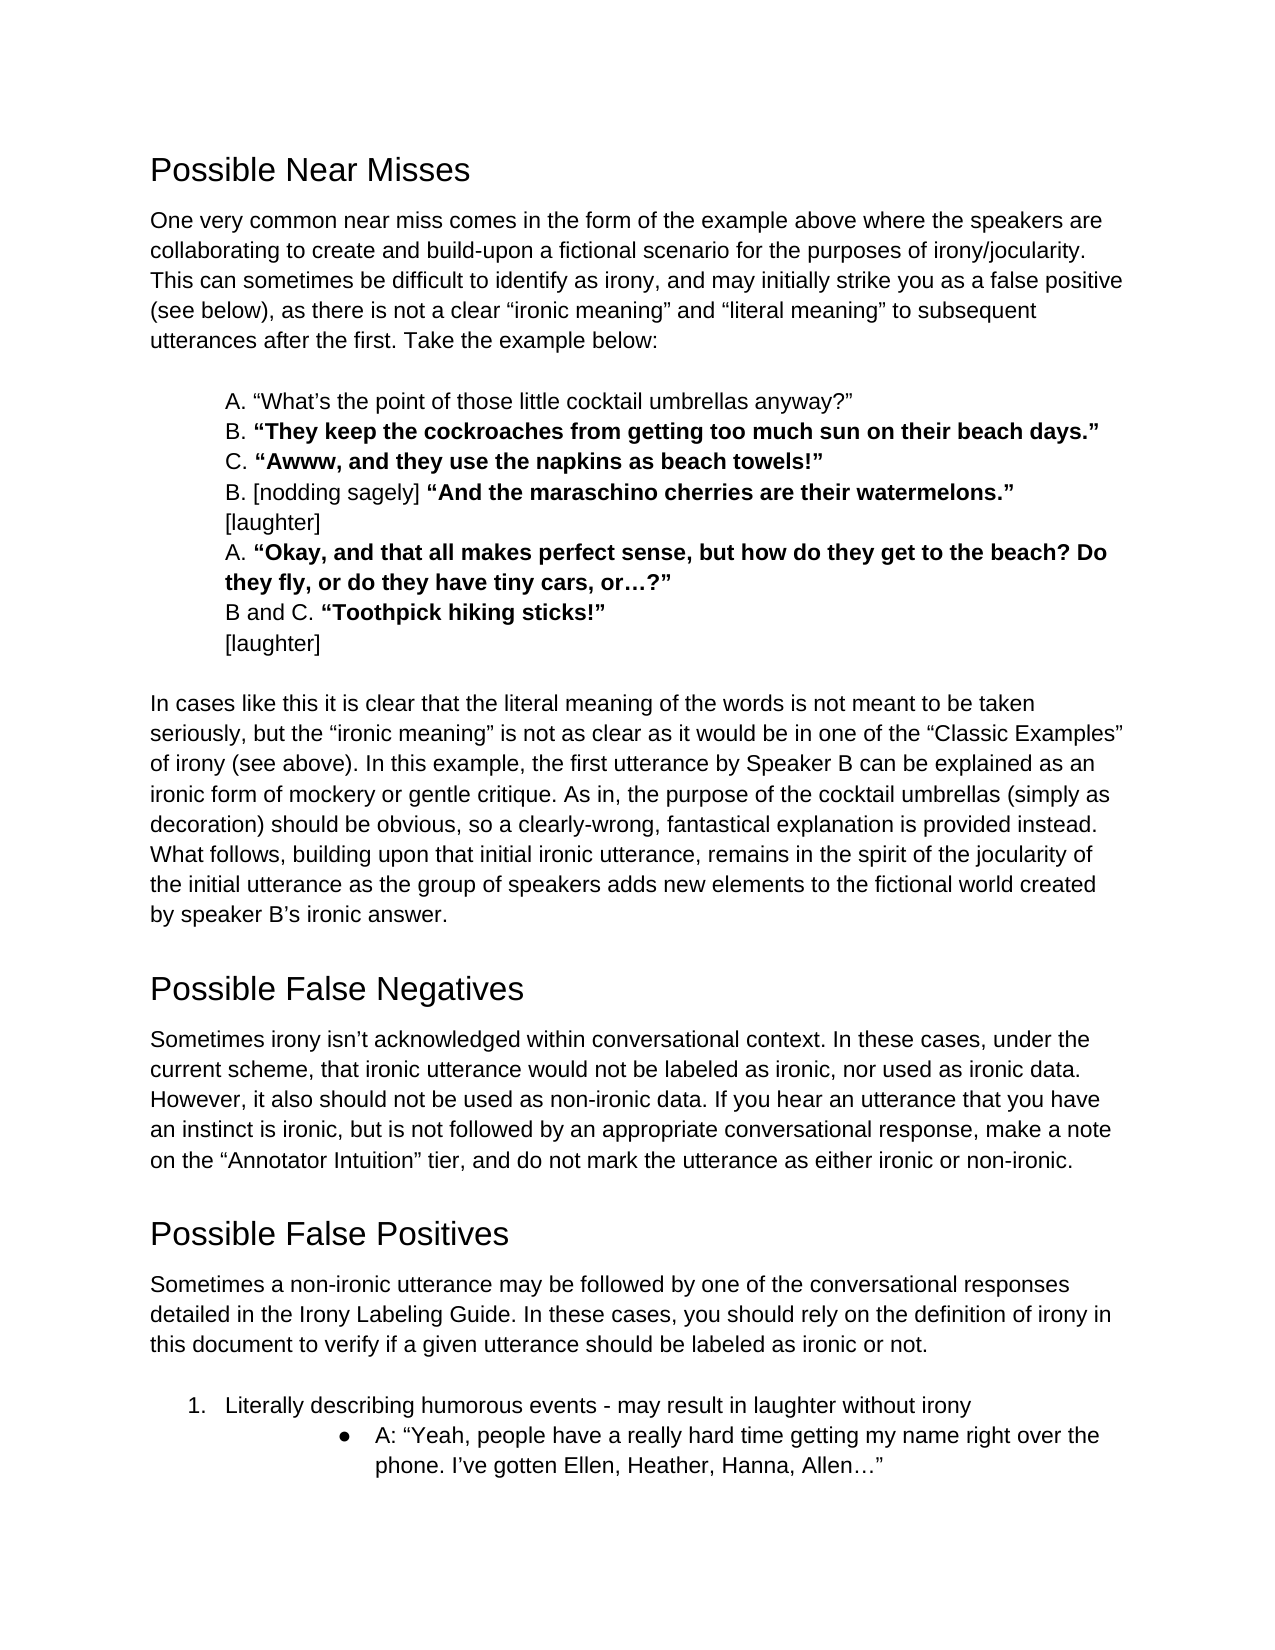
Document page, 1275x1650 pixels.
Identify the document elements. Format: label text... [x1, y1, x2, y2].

text In cases like this it is clear that the literal meaning of the words is not meant to be taken seriously, but the “ironic meaning” is not as clear as it would be in one of the “Classic Examples” of irony (see above). In this example, the first utterance by Speaker B can be explained as an ironic form of mockery or gentle critique. As in, the purpose of the cocktail umbrellas (simply as decoration) should be obvious, so a clearly-wrong, fantastical explanation is provided instead. What follows, building upon that initial ironic utterance, remains in the spirit of the jocularity of the initial utterance as the group of speakers adds new elements to the fictional world created by speaker B’s ironic answer. [150, 690, 1125, 928]
text C. “Awww, and they use the napkins as beach towels!” [225, 448, 1125, 475]
list Literally describing humorous events - may result in laughter without irony [187, 1392, 1125, 1418]
text A. “What’s the point of those little cocktail umbrellas anyway?” [225, 388, 1125, 414]
subtitle Possible False Negatives [150, 969, 1125, 1008]
text Sometimes irony isn’t acknowledged within conversational context. In these cases, under the current scheme, that ironic utterance would not be labeled as ironic, nor used as ironic data. However, it also should not be used as non-ironic data. If you hear an utterance that you have an instinct is ironic, but is not followed by an appropriate conversational response, make a note on the “Annotator Intuition” tier, and do not mark the utterance as either ironic or non-ironic. [150, 1026, 1125, 1173]
text Sometimes a non-ironic utterance may be followed by one of the conversational responses detailed in the Irony Labeling Guide. In these cases, you should rely on the definition of irony in this document to verify if a given utterance should be labeled as ironic or not. [150, 1271, 1125, 1358]
list A: “Yeah, people have a really hard time getting my name right over the phone. I’ve gotten Ellen, Heather, Hanna, Allen…” [337, 1422, 1125, 1479]
text [laughter] [225, 509, 1125, 535]
subtitle Possible False Positives [150, 1214, 1125, 1253]
subtitle Possible Near Misses [150, 150, 1125, 188]
text B. “They keep the cockroaches from getting too much sun on their beach days.” [225, 418, 1125, 444]
text B and C. “Toothpick hiking sticks!” [225, 599, 1125, 626]
text A. “Okay, and that all makes perfect sense, but how do they get to the beach? Do they fly, or do they have tiny cars, or…?” [225, 539, 1125, 596]
text [laughter] [225, 629, 1125, 656]
text B. [nodding sagely] “And the maraschino cherries are their watermelons.” [225, 478, 1125, 505]
text One very common near miss comes in the form of the example above where the speakers are collaborating to create and build-upon a fictional scenario for the purposes of irony/jocularity. This can sometimes be difficult to identify as irony, and may initially strike you as a false positive (see below), as there is not a clear “ironic meaning” and “literal meaning” to subsequent utterances after the first. Take the example below: [150, 207, 1125, 354]
